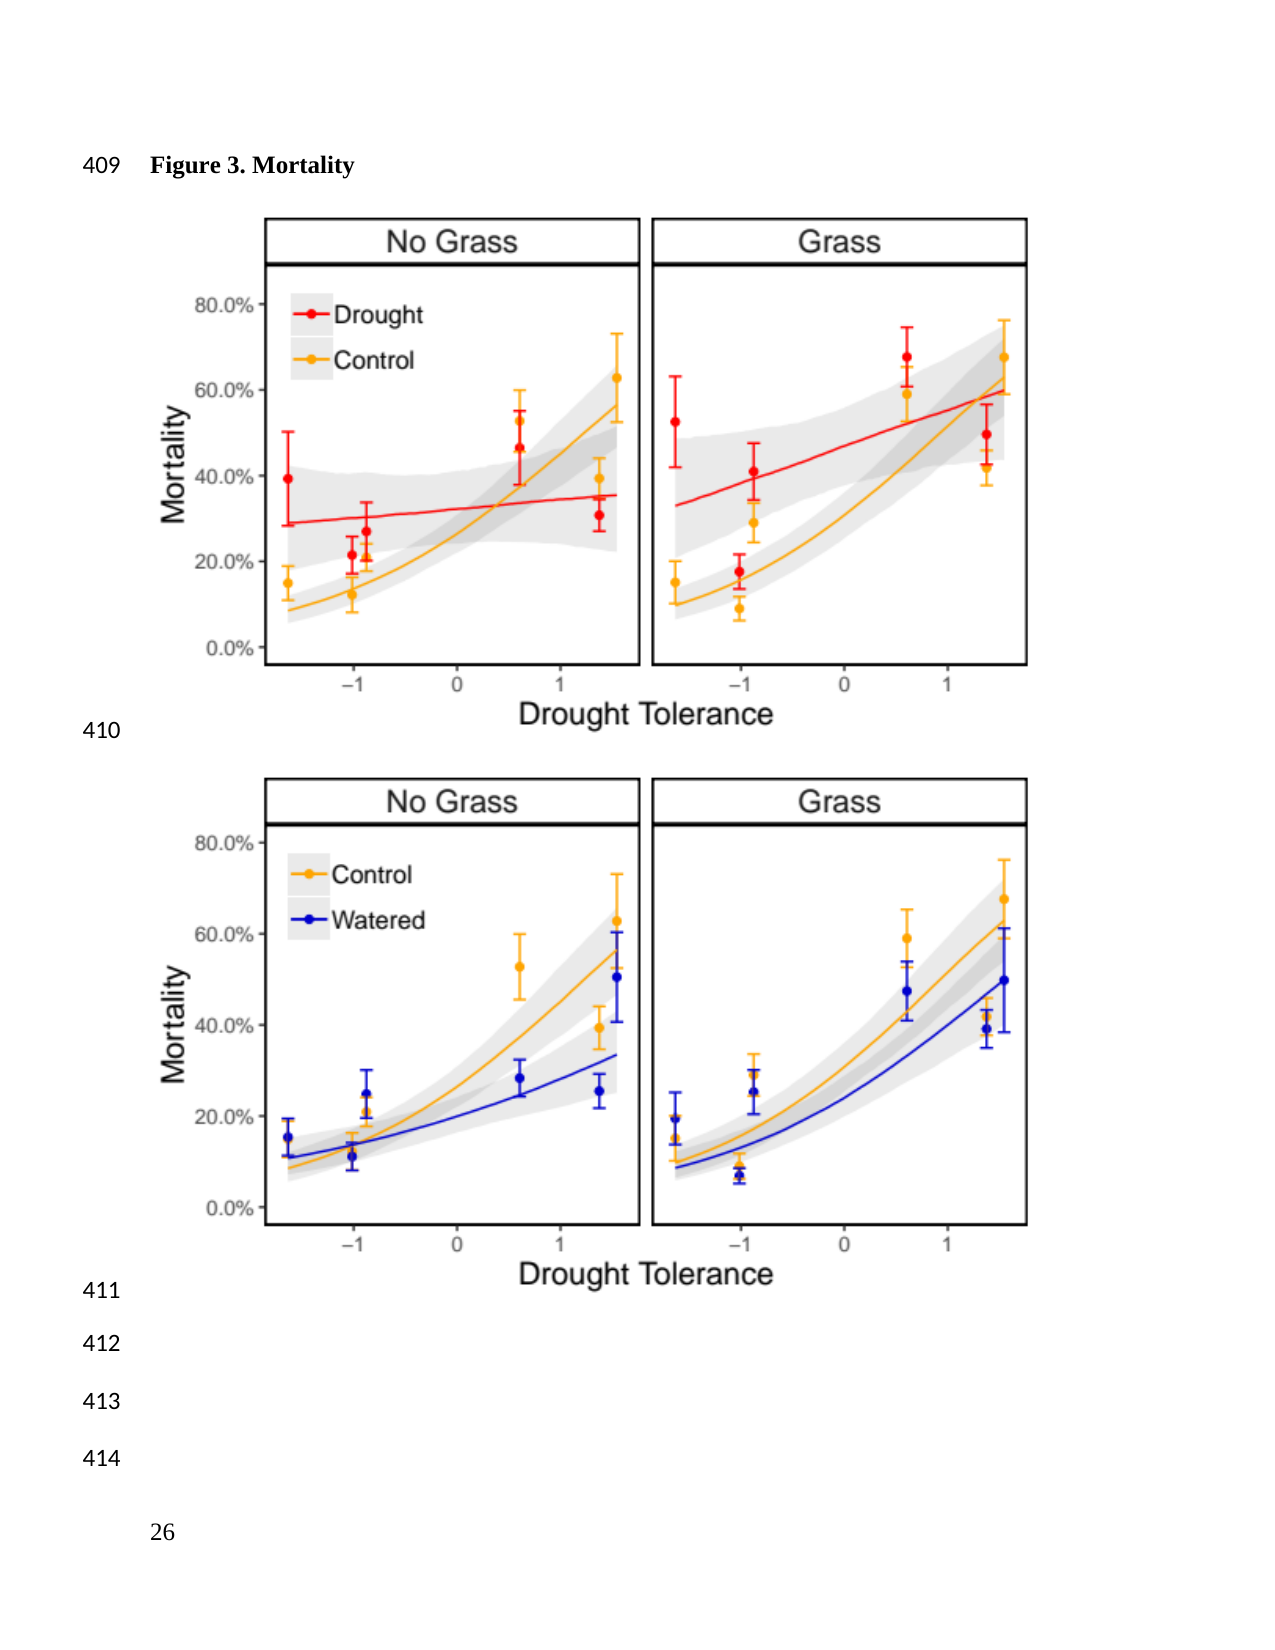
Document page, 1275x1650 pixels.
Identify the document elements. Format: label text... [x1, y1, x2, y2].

text Figure 3. Mortality [150, 150, 1125, 1299]
